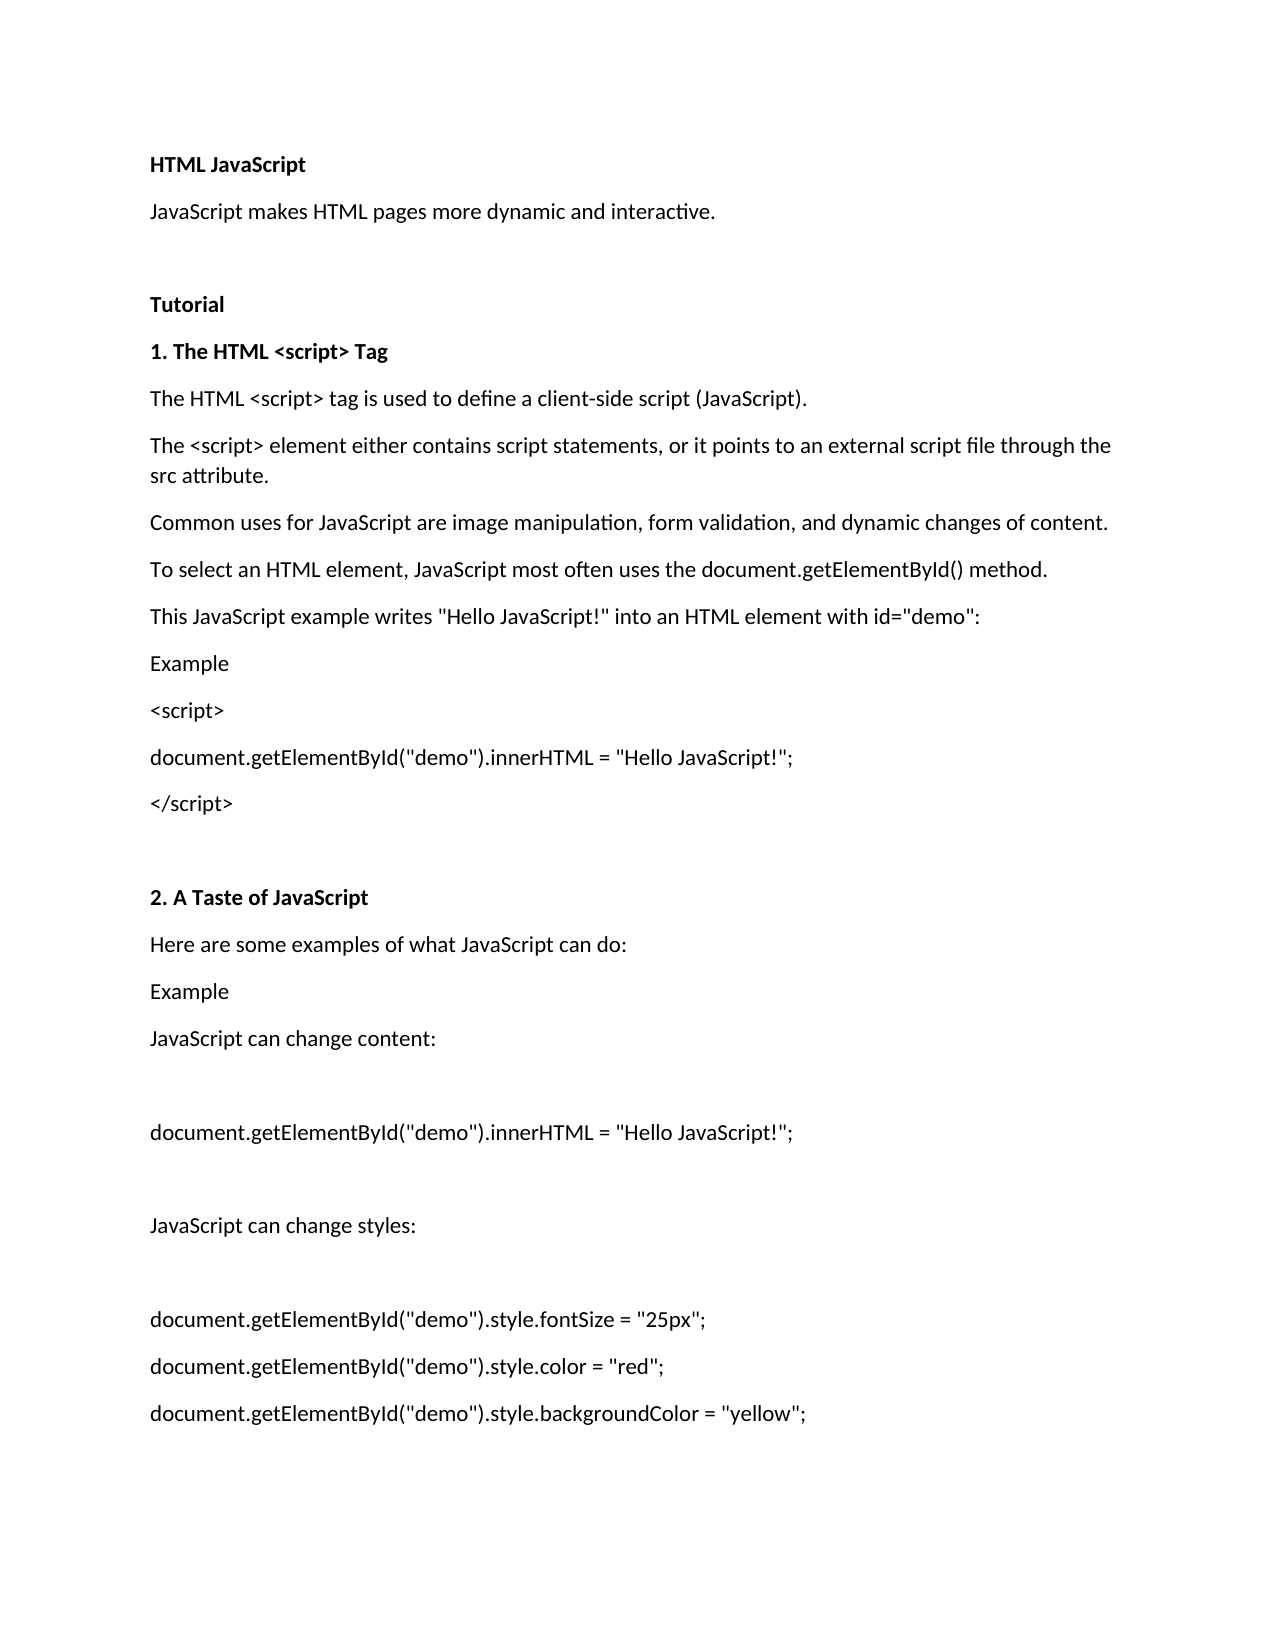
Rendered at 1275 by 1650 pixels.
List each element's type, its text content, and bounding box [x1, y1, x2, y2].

text Common uses for JavaScript are image manipulation, form validation, and dynamic changes of content. [150, 508, 1125, 536]
text JavaScript makes HTML pages more dynamic and interactive. [150, 197, 1125, 225]
text To select an HTML element, JavaScript most often uses the document.getElementById() method. [150, 555, 1125, 583]
text <script> [150, 696, 1125, 724]
text JavaScript can change content: [150, 1024, 1125, 1052]
text JavaScript can change styles: [150, 1211, 1125, 1239]
text 2. A Taste of JavaScript [150, 883, 1125, 911]
text document.getElementById("demo").innerHTML = "Hello JavaScript!"; [150, 743, 1125, 771]
text Here are some examples of what JavaScript can do: [150, 930, 1125, 958]
text Tutorial [150, 291, 1125, 319]
text document.getElementById("demo").innerHTML = "Hello JavaScript!"; [150, 1118, 1125, 1146]
text 1. The HTML <script> Tag [150, 337, 1125, 366]
text Example [150, 977, 1125, 1005]
text This JavaScript example writes "Hello JavaScript!" into an HTML element with id="demo": [150, 602, 1125, 630]
text The <script> element either contains script statements, or it points to an external script file through the src attribute. [150, 431, 1125, 489]
text document.getElementById("demo").style.color = "red"; [150, 1352, 1125, 1380]
text The HTML <script> tag is used to define a client-side script (JavaScript). [150, 384, 1125, 412]
text HTML JavaScript [150, 150, 1125, 178]
text </script> [150, 789, 1125, 818]
text document.getElementById("demo").style.fontSize = "25px"; [150, 1305, 1125, 1333]
text document.getElementById("demo").style.backgroundColor = "yellow"; [150, 1399, 1125, 1427]
text Example [150, 649, 1125, 677]
